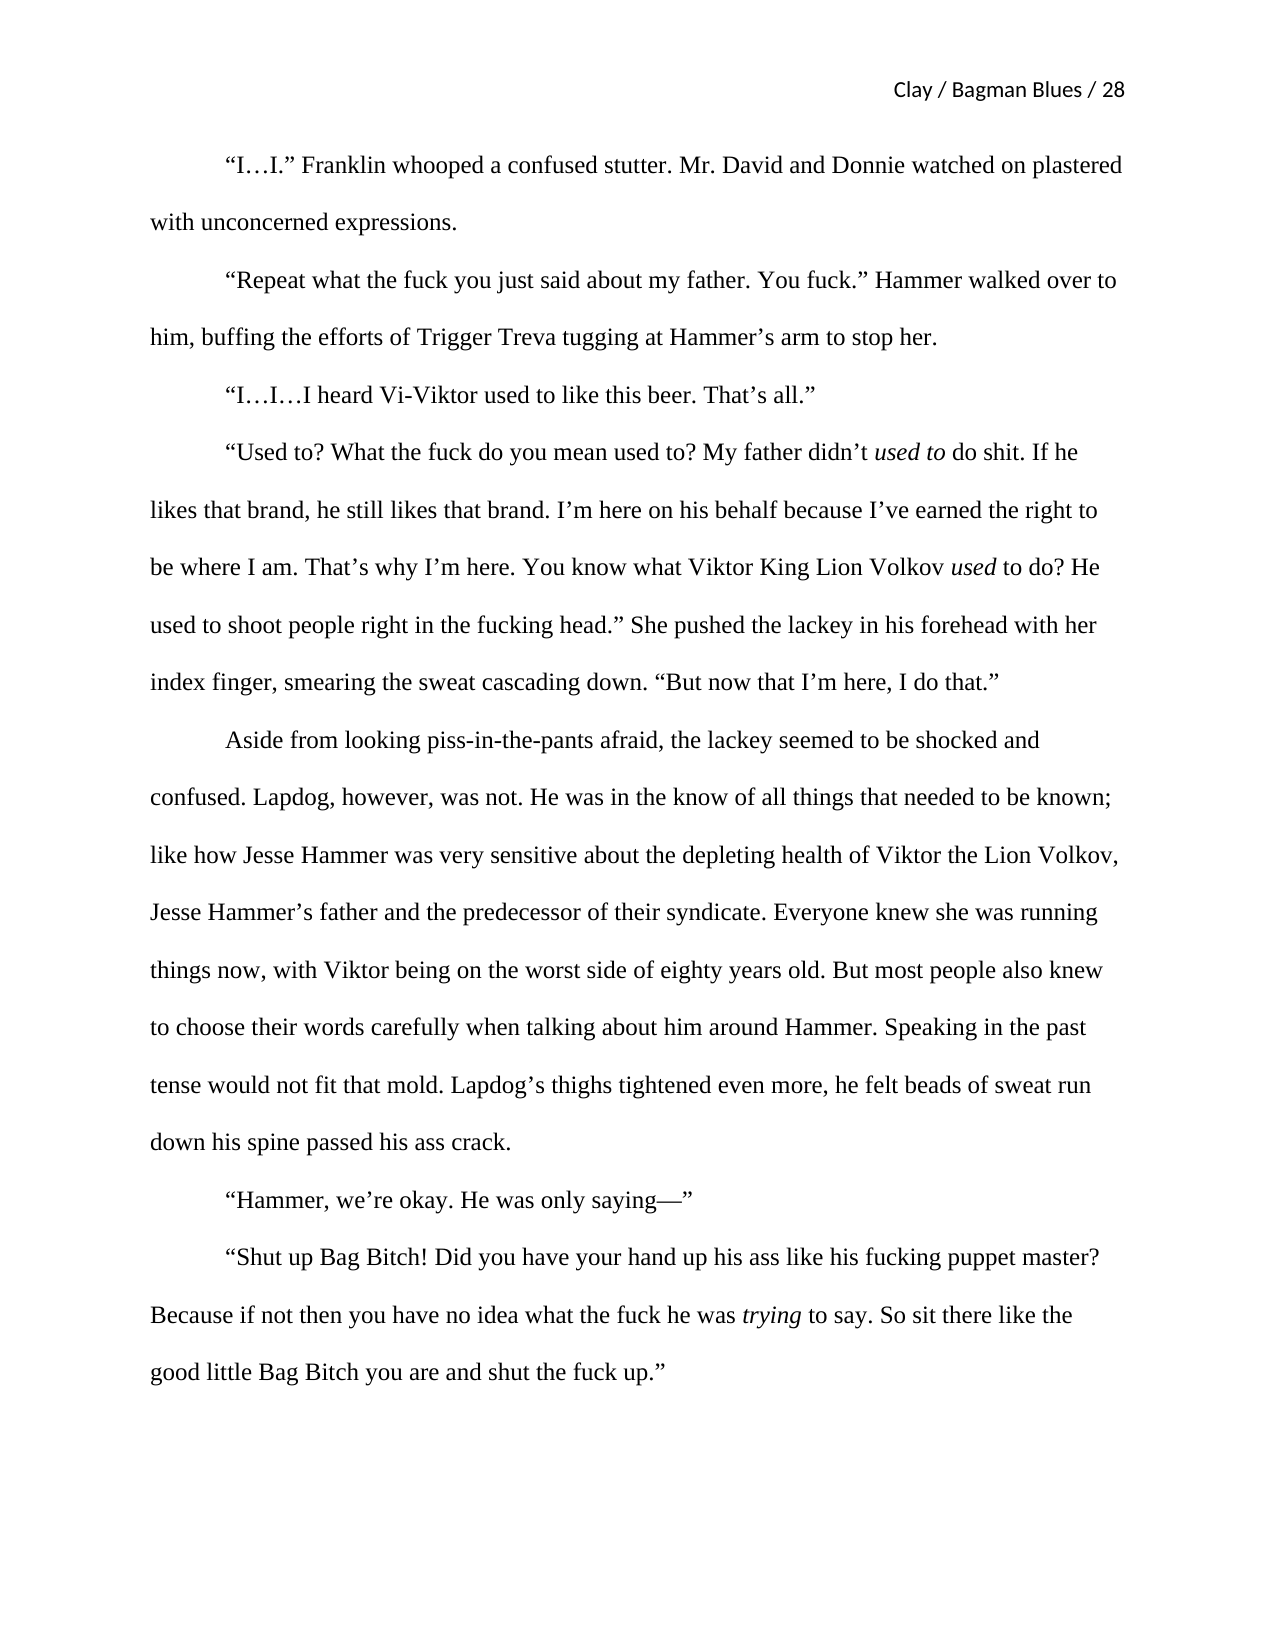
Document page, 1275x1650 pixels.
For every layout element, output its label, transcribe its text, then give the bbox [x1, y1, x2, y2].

text “Hammer, we’re okay. He was only saying—” [150, 1185, 1125, 1214]
text “Shut up Bag Bitch! Did you have your hand up his ass like his fucking puppet master? Because if not then you have no idea what the fuck he was trying to say. So sit there like the good little Bag Bitch you are and shut the fuck up.” [150, 1242, 1125, 1386]
text Aside from looking piss-in-the-pants afraid, the lackey seemed to be shocked and confused. Lapdog, however, was not. He was in the know of all things that needed to be known; like how Jesse Hammer was very sensitive about the depleting health of Viktor the Lion Volkov, Jesse Hammer’s father and the predecessor of their syndicate. Everyone knew she was running things now, with Viktor being on the worst side of eighty years old. But most people also knew to choose their words carefully when talking about him around Hammer. Speaking in the past tense would not fit that mold. Lapdog’s thighs tightened even more, he felt beads of sweat run down his spine passed his ass crack. [150, 725, 1125, 1156]
text “Used to? What the fuck do you mean used to? My father didn’t used to do shit. If he likes that brand, he still likes that brand. I’m here on his behalf because I’ve earned the right to be where I am. That’s why I’m here. You know what Viktor King Lion Volkov used to do? He used to shoot people right in the fucking head.” She pushed the lackey in his forehead with her index finger, smearing the sweat cascading down. “But now that I’m here, I do that.” [150, 437, 1125, 696]
text “I…I…I heard Vi-Viktor used to like this beer. That’s all.” [150, 380, 1125, 409]
text “Repeat what the fuck you just said about my father. You fuck.” Hammer walked over to him, buffing the efforts of Trigger Treva tugging at Hammer’s arm to stop her. [150, 265, 1125, 351]
text “I…I.” Franklin whooped a confused stutter. Mr. David and Donnie watched on plastered with unconcerned expressions. [150, 150, 1125, 236]
